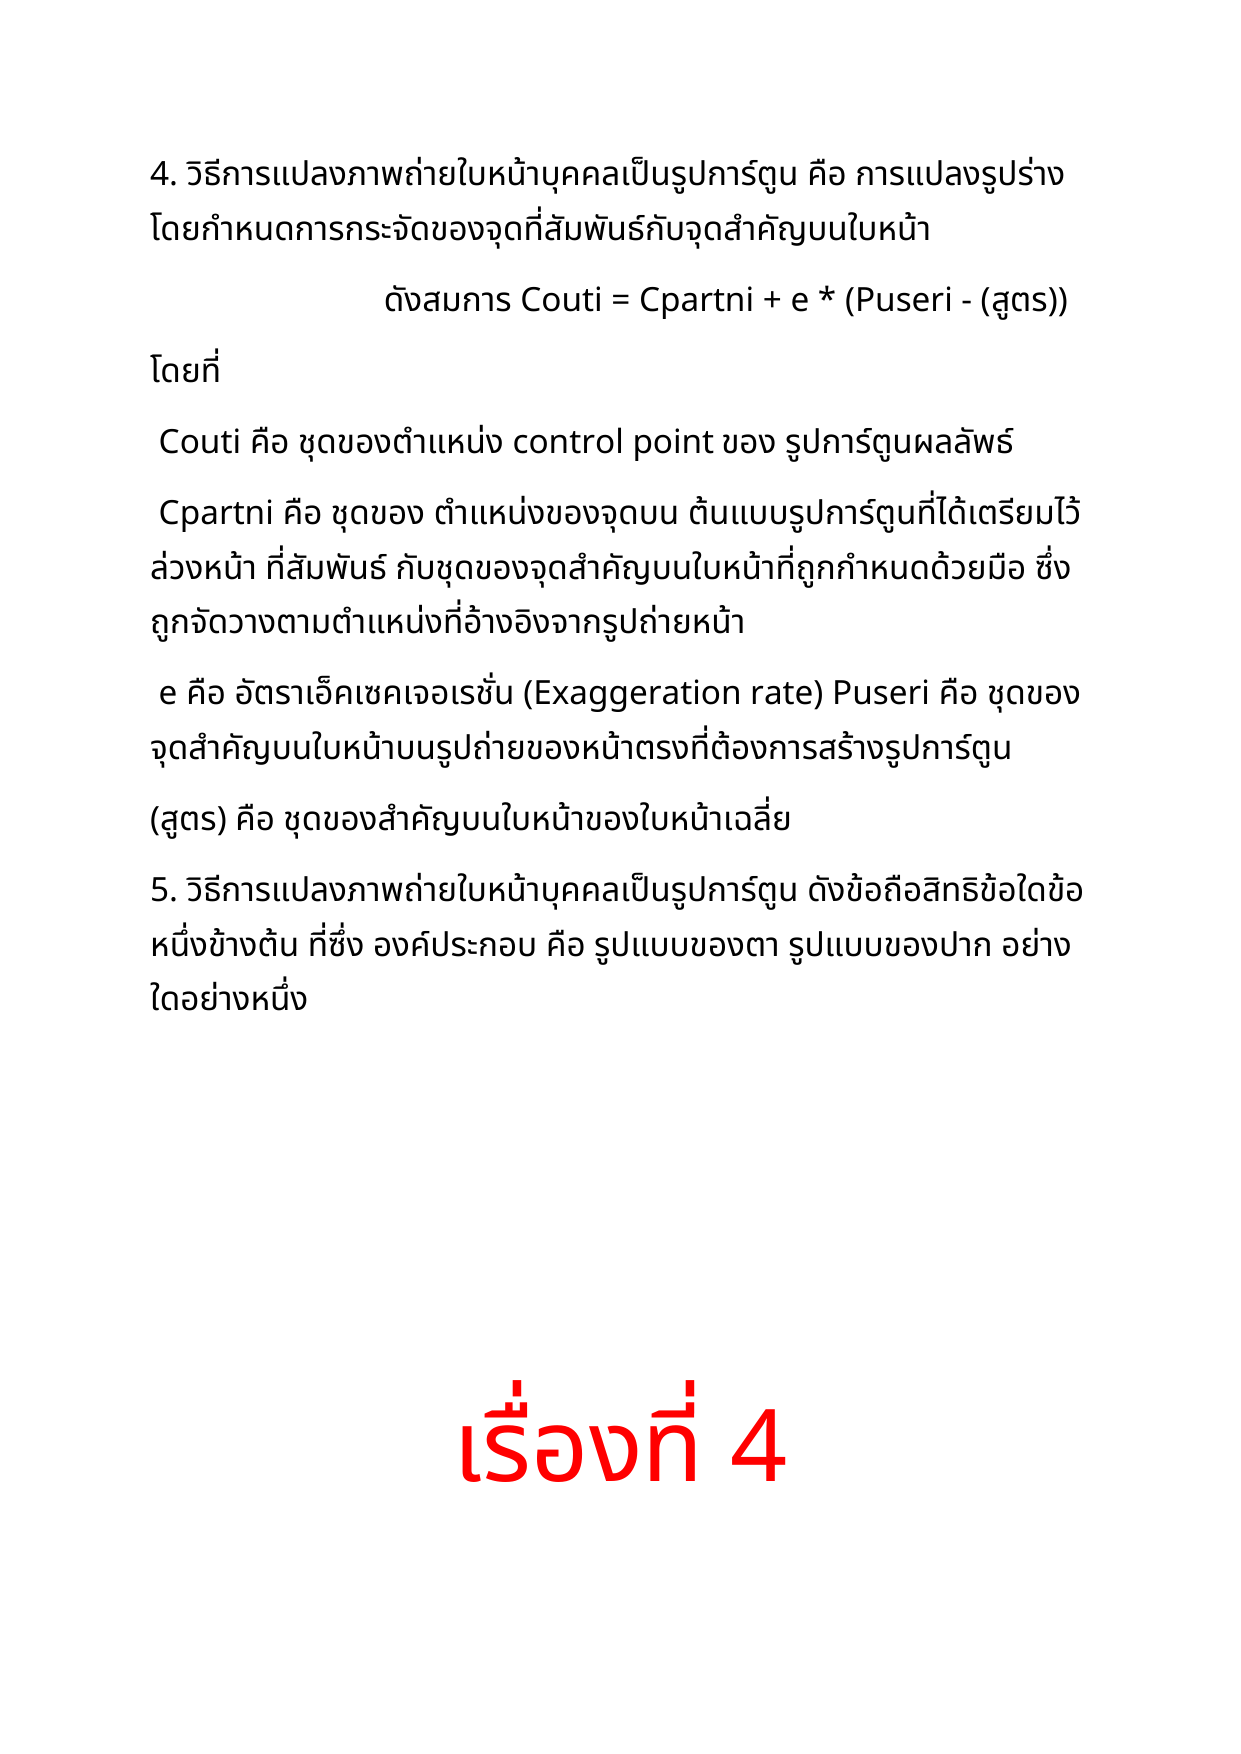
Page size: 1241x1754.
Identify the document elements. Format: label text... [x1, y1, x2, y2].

text Couti คือ ชุดของตำแหน่ง control pointของ รูปการ์ตูนผลลัพธ์ [150, 418, 1090, 468]
text ดังสมการ Couti = Cpartni + e * (Puseri - (สูตร)) [150, 276, 1090, 326]
text เรื่องที่ 4 [150, 1374, 1090, 1526]
text Cpartni คือ ชุดของ ตำแหน่งของจุดบน ต้นแบบรูปการ์ตูนที่ได้เตรียมไว้ล่วงหน้า ที่สัมพันธ์ กับชุดของจุดสำคัญบนใบหน้าที่ถูกกำหนดด้วยมือ ซึ่งถูกจัดวางตามตำแหน่งที่อ้างอิงจากรูปถ่ายหน้า [150, 489, 1090, 648]
text 5. วิธีการแปลงภาพถ่ายใบหน้าบุคคลเป็นรูปการ์ตูน ดังข้อถือสิทธิข้อใดข้อหนึ่งข้างต้น ที่ซึ่ง องค์ประกอบ คือ รูปแบบของตา รูปแบบของปาก อย่างใดอย่างหนึ่ง [150, 866, 1090, 1025]
text (สูตร) คือ ชุดของสำคัญบนใบหน้าของใบหน้าเฉลี่ย [150, 795, 1090, 845]
text โดยที่ [150, 347, 1090, 397]
text 4. วิธีการแปลงภาพถ่ายใบหน้าบุคคลเป็นรูปการ์ตูน คือ การแปลงรูปร่างโดยกำหนดการกระจัดของจุดที่สัมพันธ์กับจุดสำคัญบนใบหน้า [150, 150, 1090, 255]
text e คือ อัตราเอ็คเซคเจอเรชั่น (Exaggeration rate) Puseri คือ ชุดของจุดสำคัญบนใบหน้าบนรูปถ่ายของหน้าตรงที่ต้องการสร้างรูปการ์ตูน [150, 669, 1090, 774]
